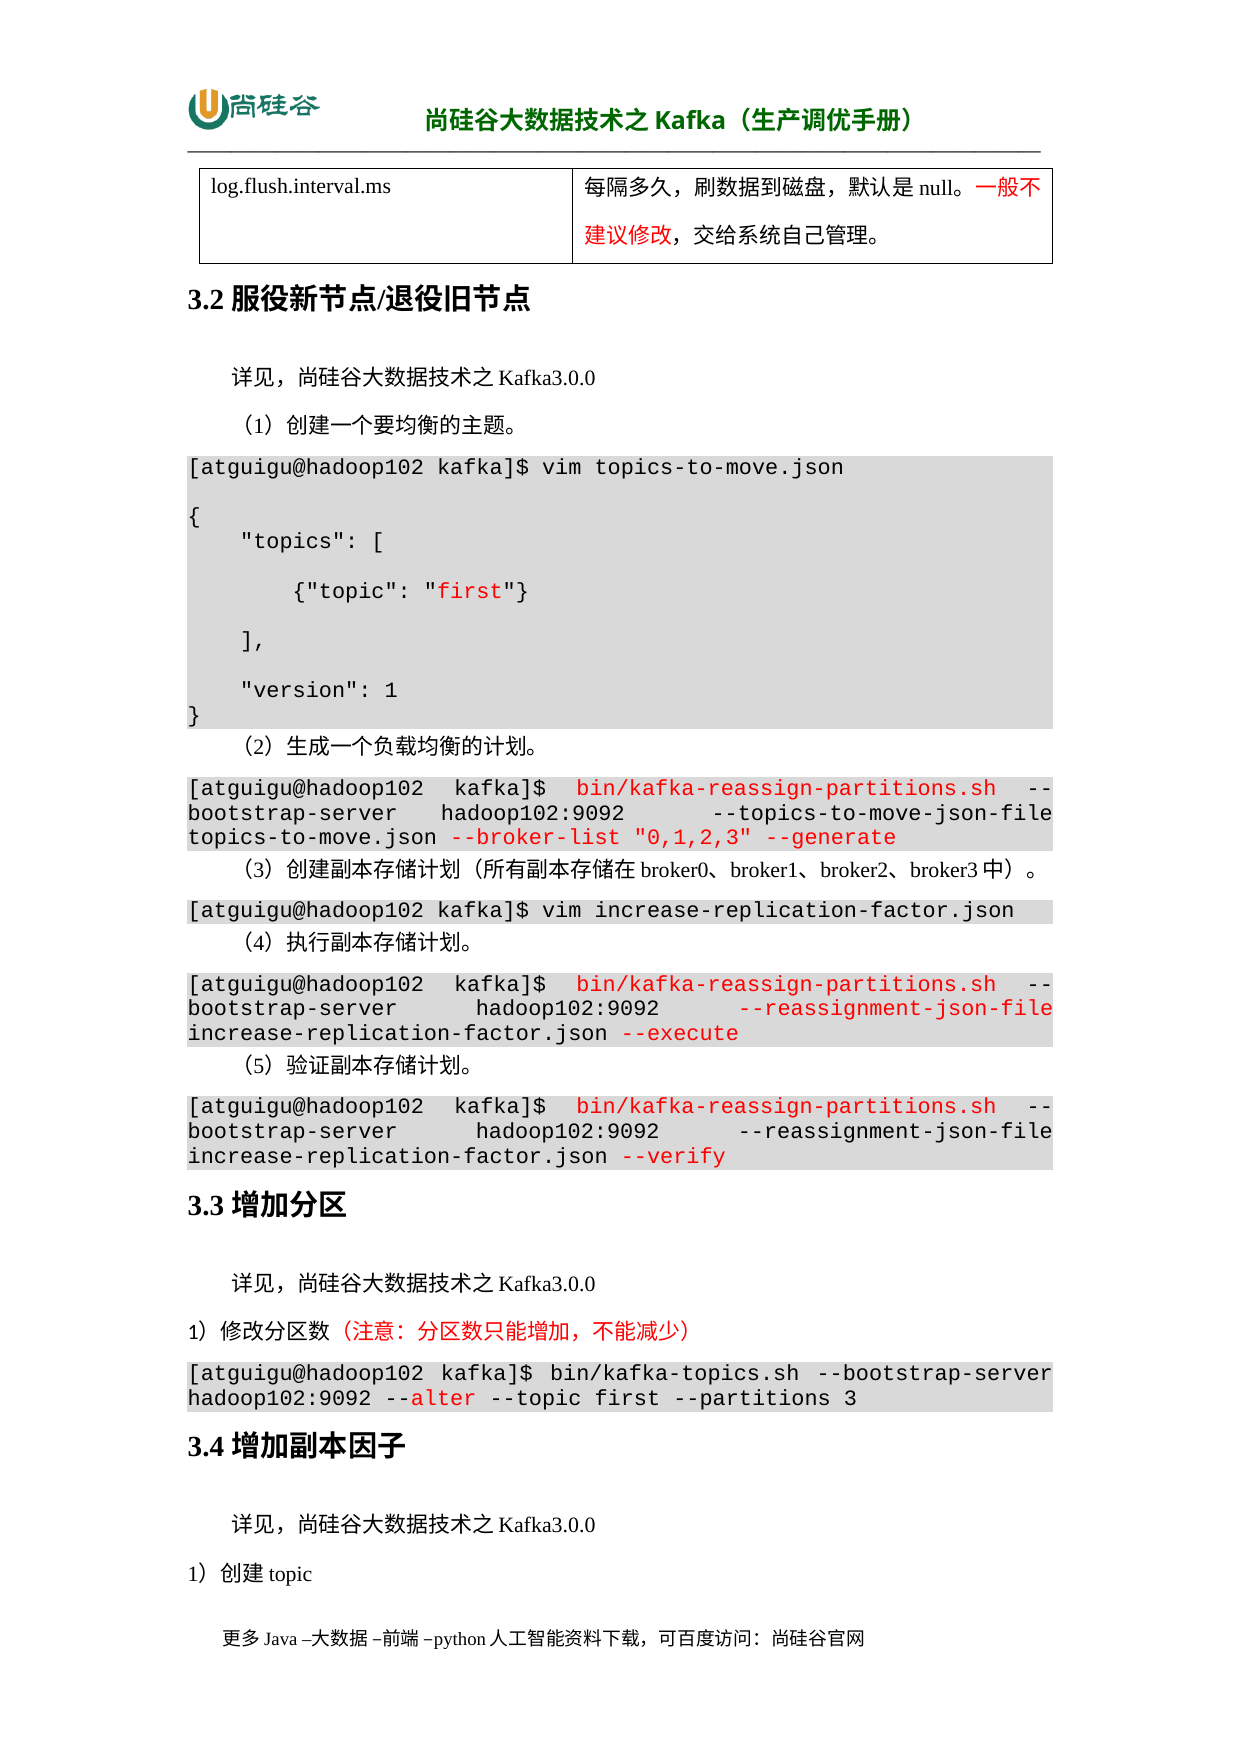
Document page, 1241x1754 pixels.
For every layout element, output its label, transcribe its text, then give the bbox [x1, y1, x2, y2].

subtitle 3.3 增加分区 [187, 1170, 1053, 1235]
text "version": 1 [187, 679, 1053, 704]
text （2）生成一个负载均衡的计划。 [187, 729, 1053, 761]
text （5）验证副本存储计划。 [187, 1047, 1053, 1080]
text {"topic": "first"} [187, 580, 1053, 605]
text [atguigu@hadoop102 kafka]$ vim increase-replication-factor.json [187, 900, 1053, 924]
subtitle 3.4 增加副本因子 [187, 1412, 1053, 1477]
text { [187, 506, 1053, 530]
text [atguigu@hadoop102 kafka]$ bin/kafka-topics.sh --bootstrap-server hadoop102:9092 --alter --topic first --partitions 3 [187, 1362, 1053, 1412]
text "topics": [ [187, 530, 1053, 555]
text ], [187, 629, 1053, 654]
text 详见，尚硅谷大数据技术之Kafka3.0.0 [187, 359, 1053, 392]
text [atguigu@hadoop102 kafka]$ vim topics-to-move.json [187, 456, 1053, 481]
text （1）创建一个要均衡的主题。 [187, 408, 1053, 440]
text 1）修改分区数（注意：分区数只能增加，不能减少） [187, 1314, 1053, 1346]
text 详见，尚硅谷大数据技术之Kafka3.0.0 [187, 1265, 1053, 1298]
text 详见，尚硅谷大数据技术之Kafka3.0.0 [187, 1507, 1053, 1539]
subtitle 3.2 服役新节点/退役旧节点 [187, 264, 1053, 329]
text [atguigu@hadoop102 kafka]$ bin/kafka-reassign-partitions.sh --bootstrap-server hadoop102:9092 --reassignment-json-file increase-replication-factor.json --execute [187, 973, 1053, 1047]
text } [187, 704, 1053, 729]
picture [187, 88, 320, 130]
table_cell 每隔多久，刷数据到磁盘，默认是null。一般不建议修改，交给系统自己管理。 [573, 169, 1052, 263]
text [atguigu@hadoop102 kafka]$ bin/kafka-reassign-partitions.sh --bootstrap-server hadoop102:9092 --reassignment-json-file increase-replication-factor.json --verify [187, 1096, 1053, 1170]
text （3）创建副本存储计划（所有副本存储在broker0、broker1、broker2、broker3中）。 [187, 851, 1053, 884]
text 1）创建topic [187, 1555, 1053, 1588]
text （4）执行副本存储计划。 [187, 924, 1053, 957]
text [atguigu@hadoop102 kafka]$ bin/kafka-reassign-partitions.sh --bootstrap-server hadoop102:9092 --topics-to-move-json-file topics-to-move.json --broker-list "0,1,2,3" --generate [187, 777, 1053, 851]
table_cell log.flush.interval.ms [200, 169, 572, 263]
